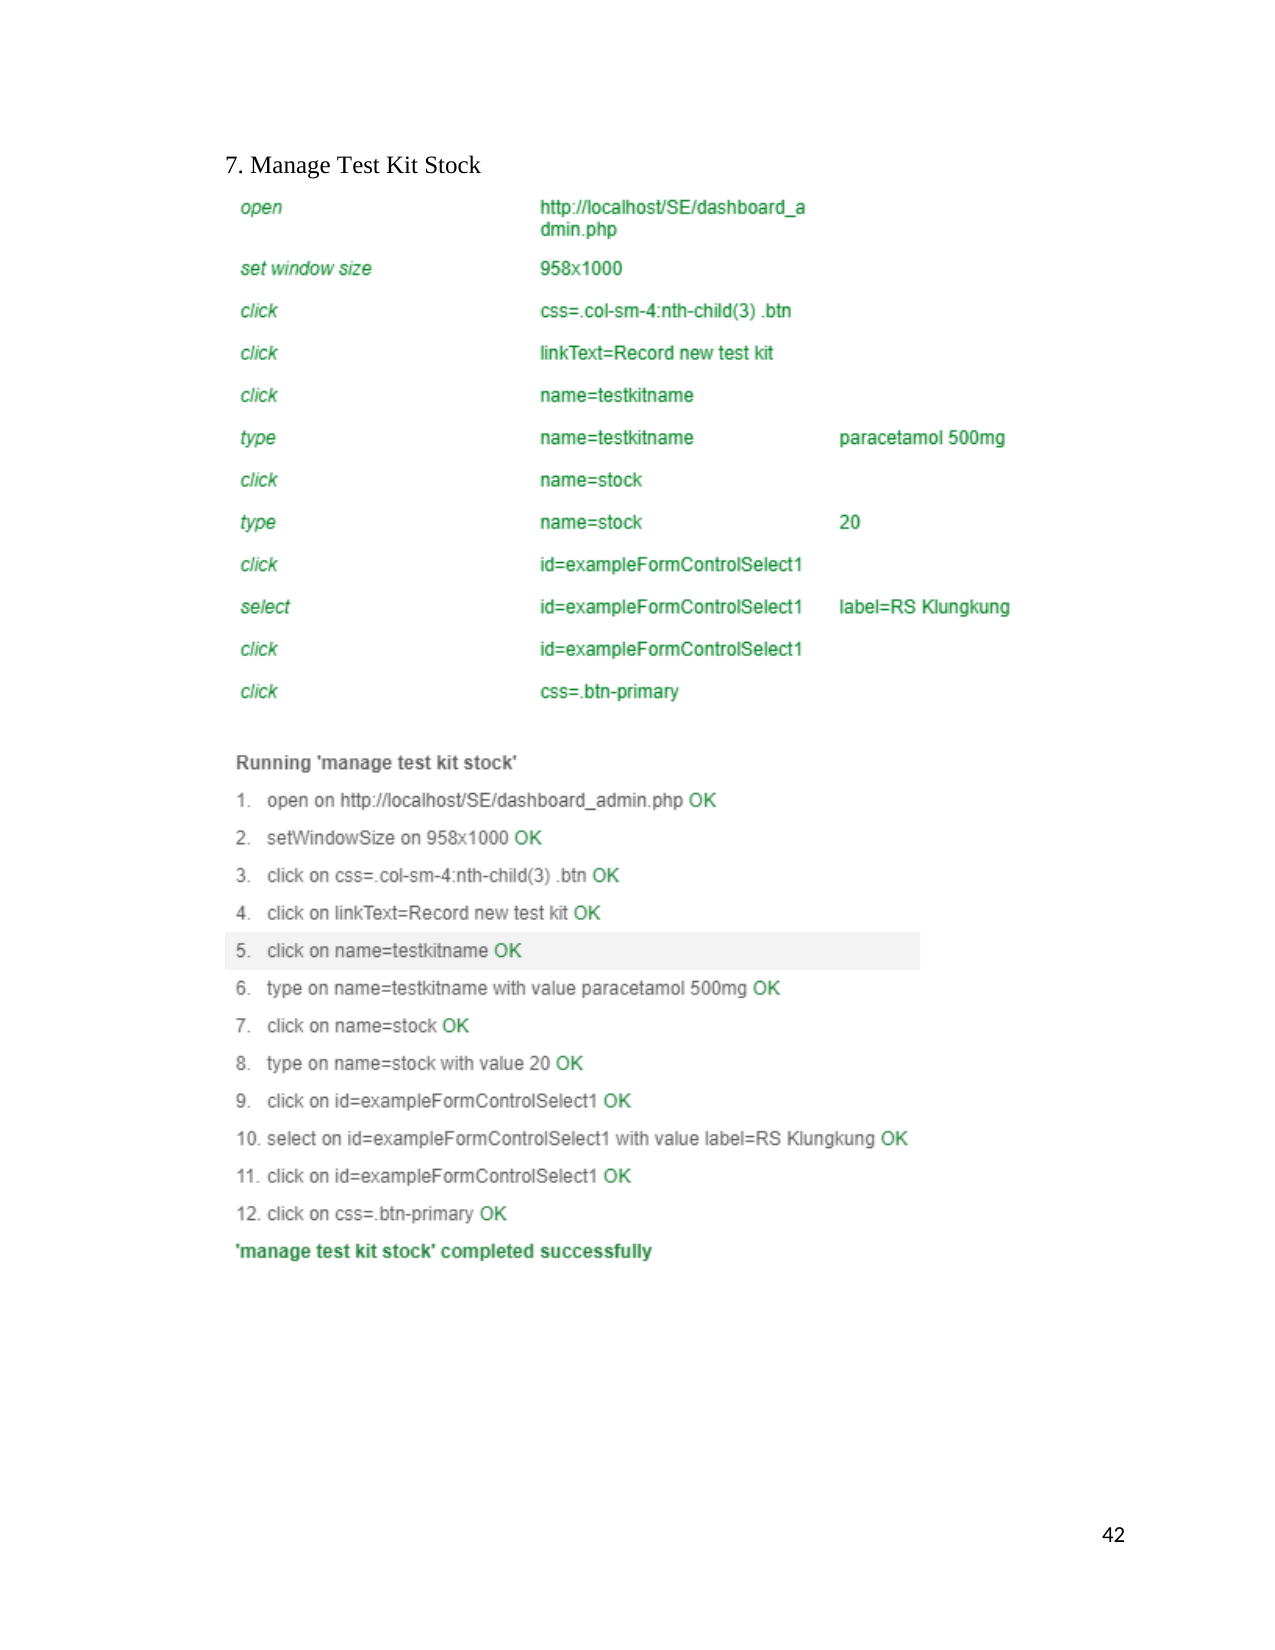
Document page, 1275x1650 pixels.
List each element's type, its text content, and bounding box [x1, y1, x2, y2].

text 7. Manage Test Kit Stock [150, 150, 1125, 179]
picture [225, 197, 1044, 725]
picture [225, 743, 921, 1266]
